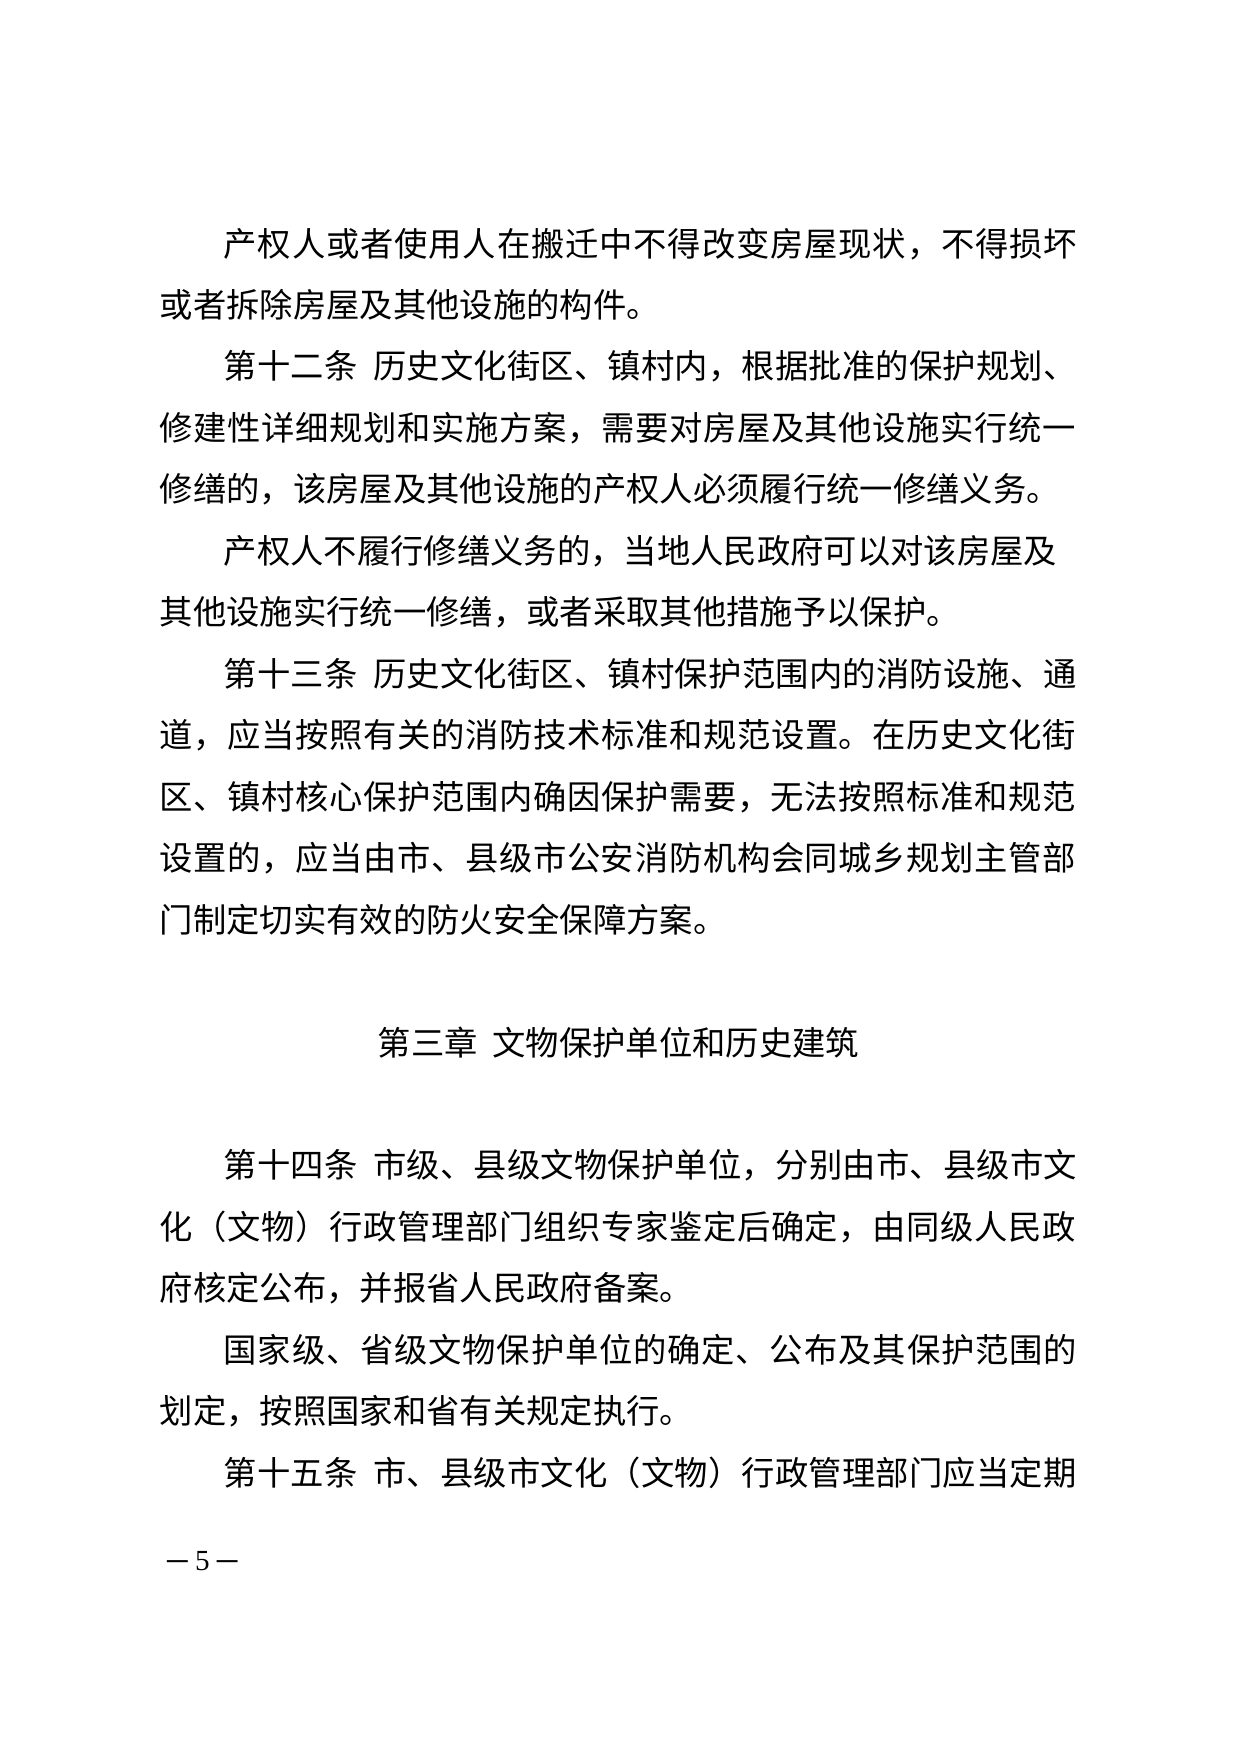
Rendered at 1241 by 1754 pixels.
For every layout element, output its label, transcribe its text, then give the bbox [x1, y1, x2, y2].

text 第十四条 市级、县级文物保护单位，分别由市、县级市文化（文物）行政管理部门组织专家鉴定后确定，由同级人民政府核定公布，并报省人民政府备案。 [159, 1129, 1077, 1313]
text 第三章 文物保护单位和历史建筑 [159, 1006, 1077, 1067]
text 第十三条 历史文化街区、镇村保护范围内的消防设施、通道，应当按照有关的消防技术标准和规范设置。在历史文化街区、镇村核心保护范围内确因保护需要，无法按照标准和规范设置的，应当由市、县级市公安消防机构会同城乡规划主管部门制定切实有效的防火安全保障方案。 [159, 637, 1077, 944]
text 第十二条 历史文化街区、镇村内，根据批准的保护规划、修建性详细规划和实施方案，需要对房屋及其他设施实行统一修缮的，该房屋及其他设施的产权人必须履行统一修缮义务。 [159, 330, 1077, 514]
text 国家级、省级文物保护单位的确定、公布及其保护范围的划定，按照国家和省有关规定执行。 [159, 1313, 1077, 1436]
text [159, 1436, 1077, 1497]
text 产权人不履行修缮义务的，当地人民政府可以对该房屋及其他设施实行统一修缮，或者采取其他措施予以保护。 [159, 514, 1077, 637]
text 产权人或者使用人在搬迁中不得改变房屋现状，不得损坏或者拆除房屋及其他设施的构件。 [159, 207, 1077, 330]
